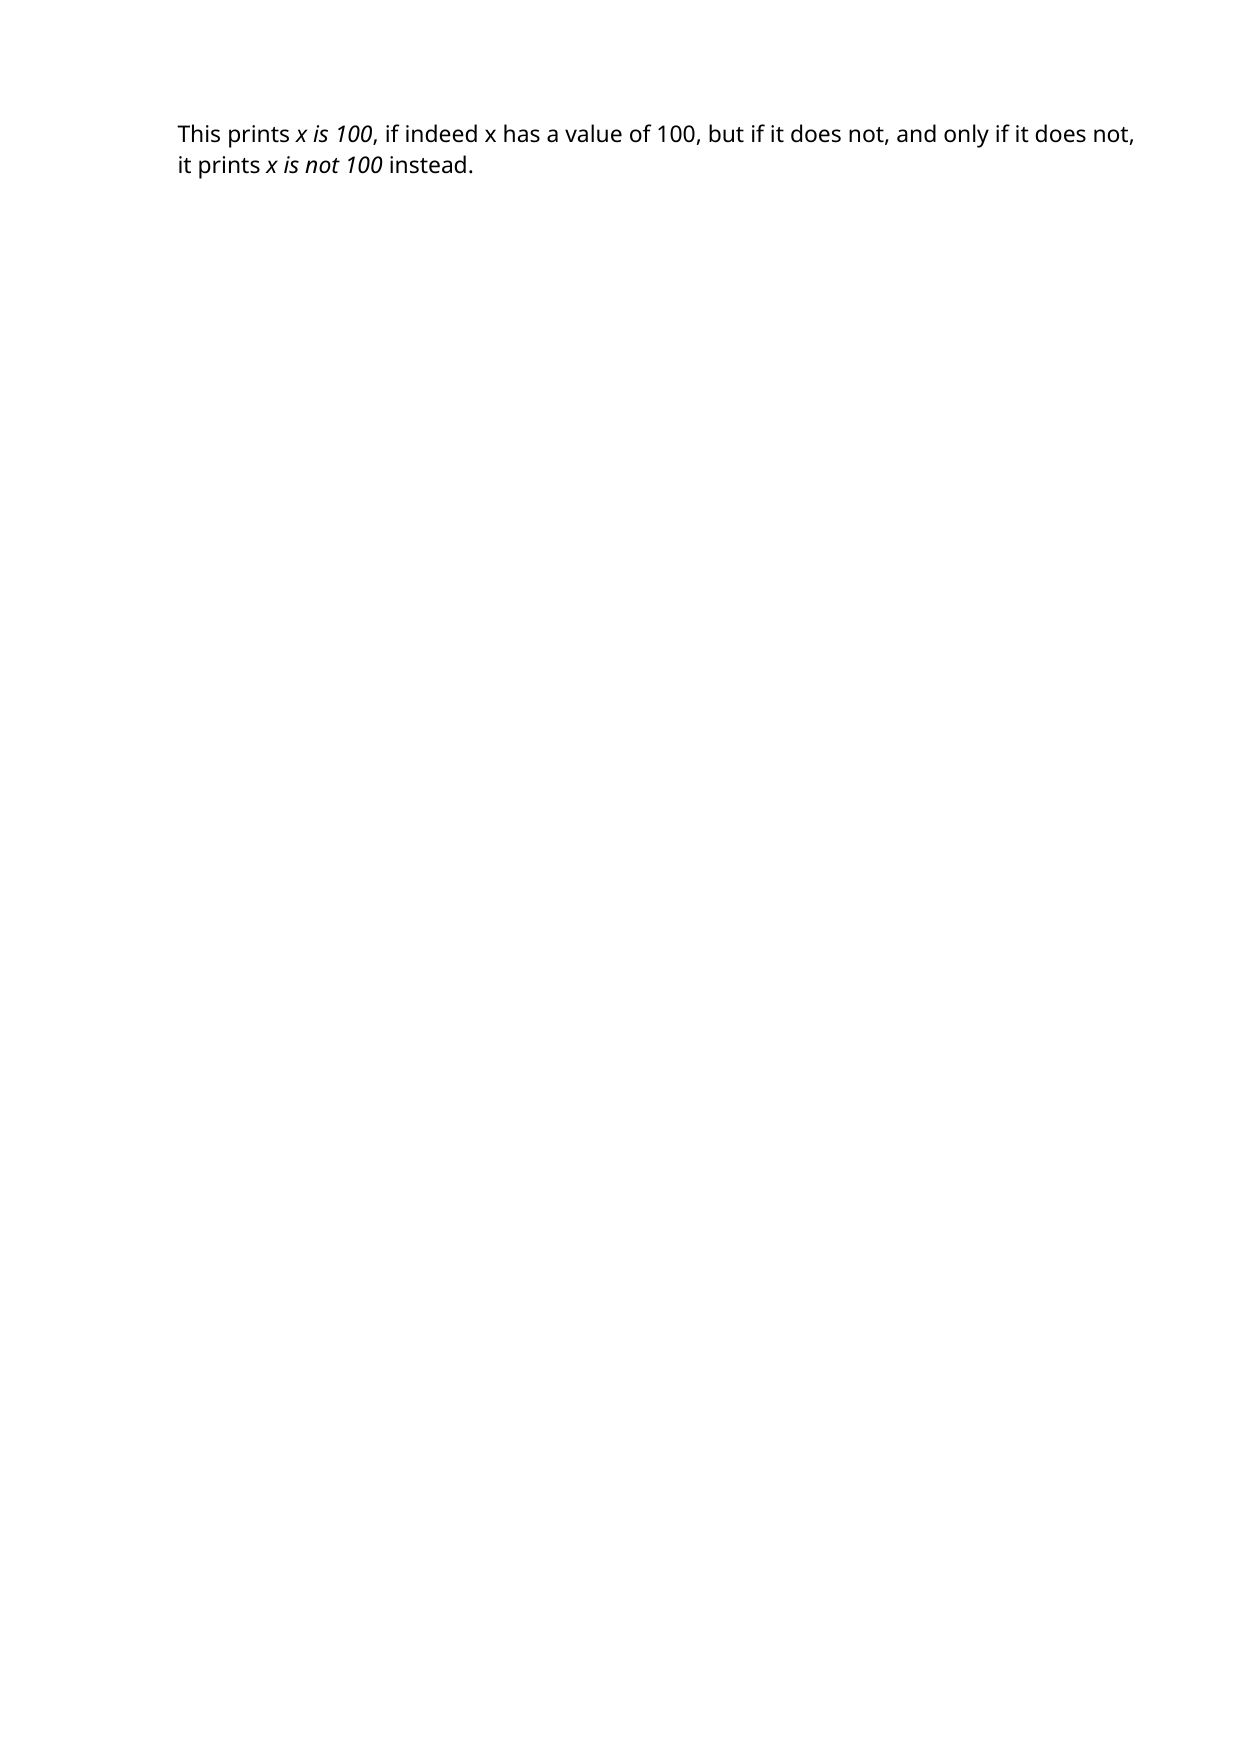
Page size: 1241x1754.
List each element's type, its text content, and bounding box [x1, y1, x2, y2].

text This prints x is 100, if indeed x has a value of 100, but if it does not, and only if it does not, it prints x is not 100 instead. [474, 118, 1152, 181]
